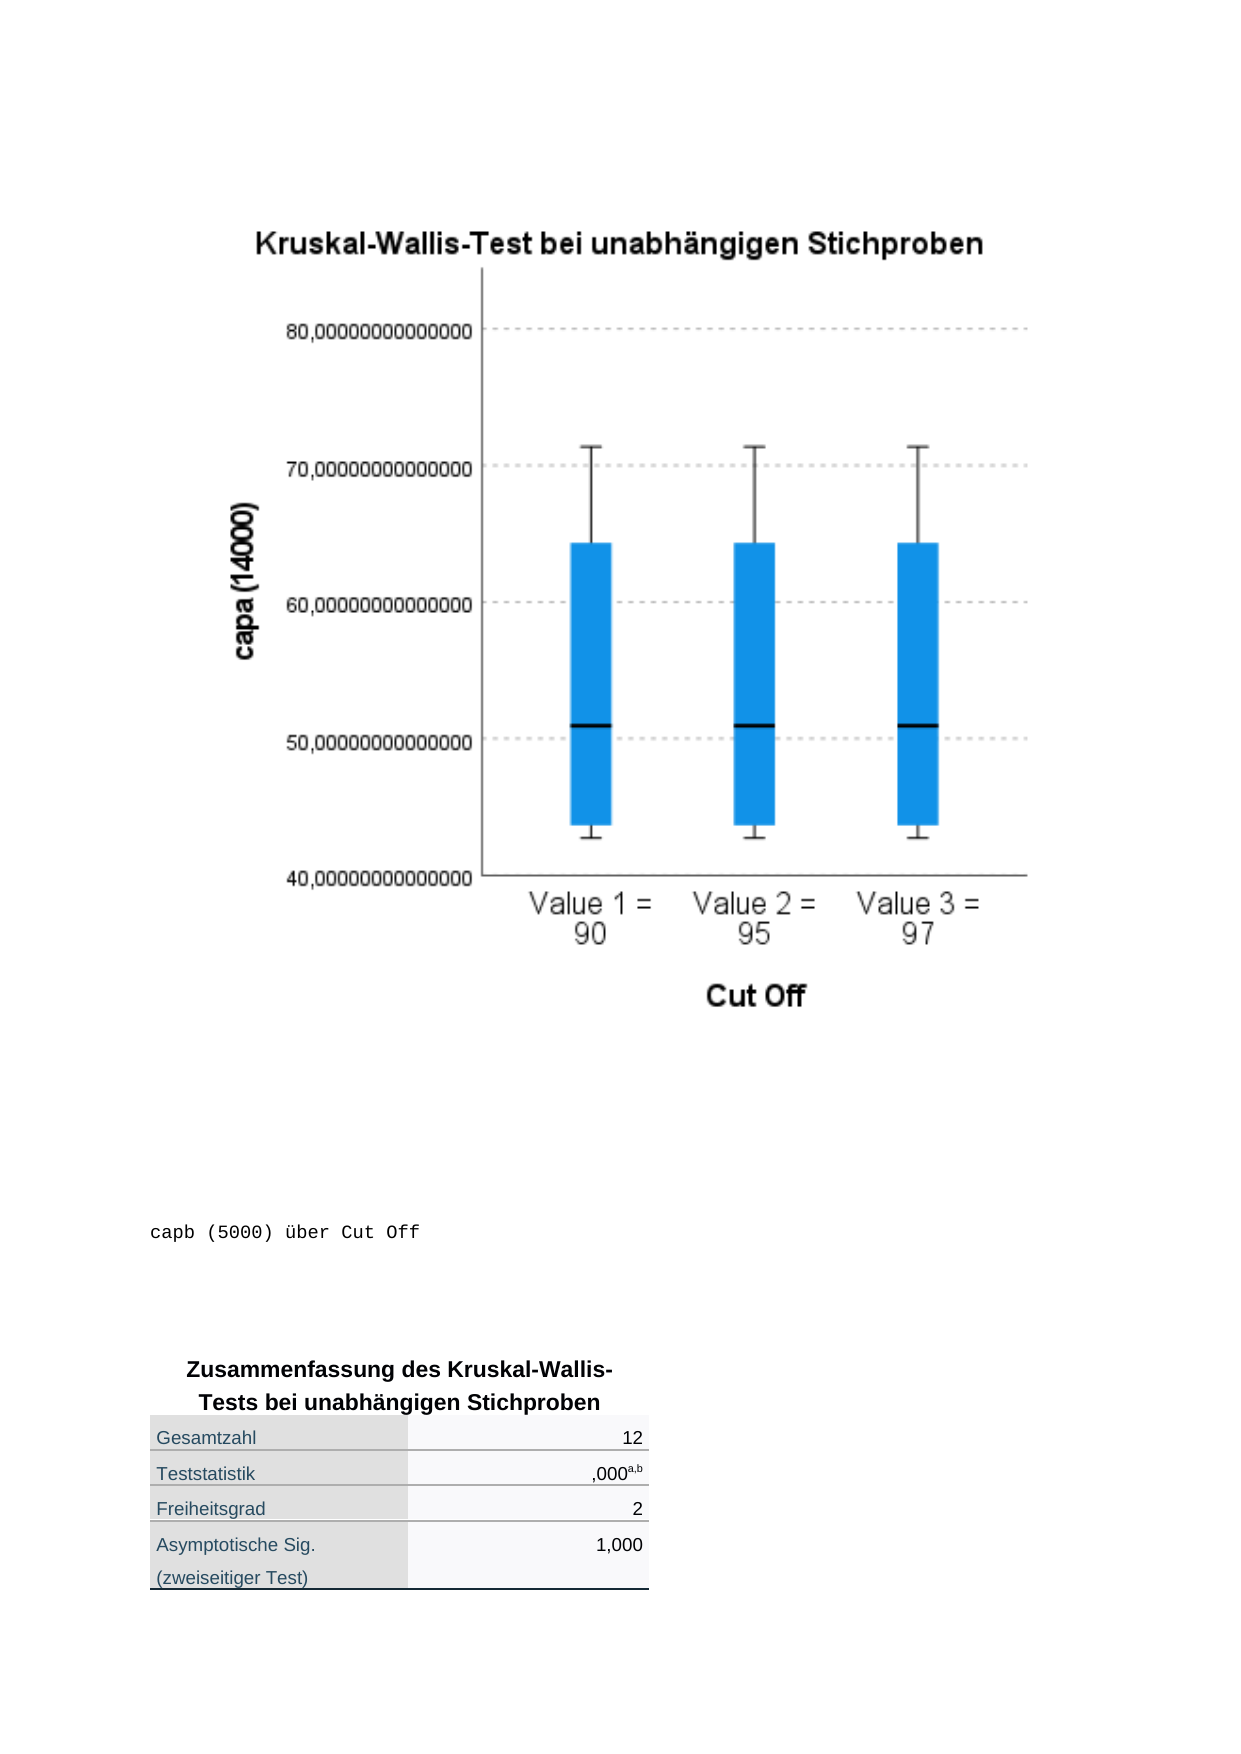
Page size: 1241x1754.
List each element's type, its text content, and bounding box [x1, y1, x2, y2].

table_cell 12 [408, 1415, 649, 1449]
table_cell Teststatistik [150, 1451, 408, 1484]
table_cell Asymptotische Sig. (zweiseitiger Test) [150, 1522, 408, 1588]
table_header Zusammenfassung des Kruskal-Wallis-Tests bei unabhängigen Stichproben [150, 1349, 649, 1415]
picture [150, 150, 1090, 1090]
table_cell ,000a,b [408, 1451, 649, 1484]
table_cell 1,000 [408, 1522, 649, 1588]
text capb (5000) über Cut Off [150, 1223, 1090, 1244]
table_cell Gesamtzahl [150, 1415, 408, 1449]
table_cell Freiheitsgrad [150, 1486, 408, 1519]
table_cell 2 [408, 1486, 649, 1519]
